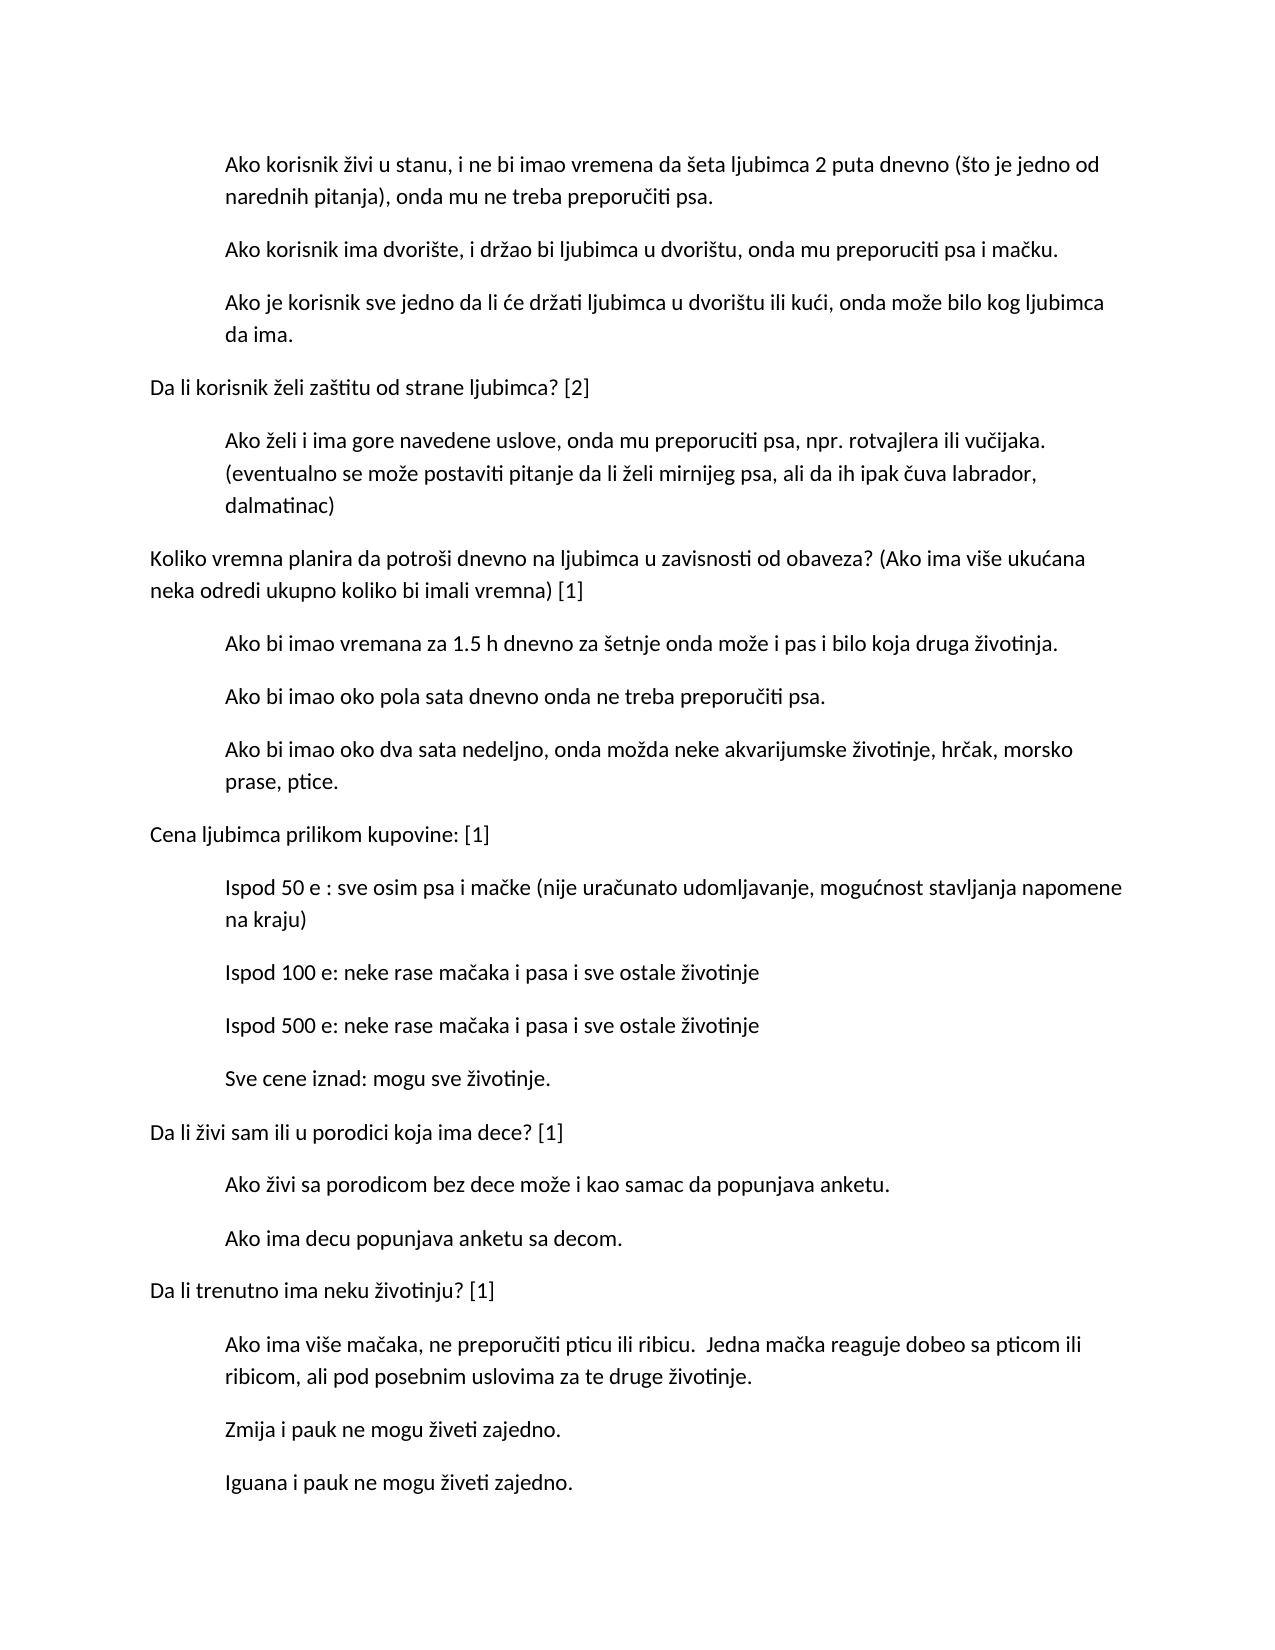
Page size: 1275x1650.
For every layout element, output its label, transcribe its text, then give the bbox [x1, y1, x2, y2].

text Iguana i pauk ne mogu živeti zajedno. [150, 1468, 1125, 1496]
text Da li korisnik želi zaštitu od strane ljubimca? [2] [150, 373, 1125, 401]
text Ako je korisnik sve jedno da li će držati ljubimca u dvorištu ili kući, onda može bilo kog ljubimca da ima. [225, 288, 1125, 348]
text Ako bi imao oko pola sata dnevno onda ne treba preporučiti psa. [150, 682, 1125, 710]
text Ako želi i ima gore navedene uslove, onda mu preporuciti psa, npr. rotvajlera ili vučijaka. (eventualno se može postaviti pitanje da li želi mirnijeg psa, ali da ih ipak čuva labrador, dalmatinac) [225, 426, 1125, 519]
text Ispod 100 e: neke rase mačaka i pasa i sve ostale životinje [150, 958, 1125, 987]
text Ako korisnik ima dvorište, i držao bi ljubimca u dvorištu, onda mu preporuciti psa i mačku. [150, 235, 1125, 263]
text Ispod 50 e : sve osim psa i mačke (nije uračunato udomljavanje, mogućnost stavljanja napomene na kraju) [225, 873, 1125, 933]
text Da li živi sam ili u porodici koja ima dece? [1] [150, 1118, 1125, 1146]
text Cena ljubimca prilikom kupovine: [1] [150, 820, 1125, 848]
text Ako bi imao vremana za 1.5 h dnevno za šetnje onda može i pas i bilo koja druga životinja. [150, 629, 1125, 657]
text Ako živi sa porodicom bez dece može i kao samac da popunjava anketu. [150, 1171, 1125, 1199]
text Ako korisnik živi u stanu, i ne bi imao vremena da šeta ljubimca 2 puta dnevno (što je jedno od narednih pitanja), onda mu ne treba preporučiti psa. [225, 150, 1125, 210]
text Ako ima decu popunjava anketu sa decom. [150, 1224, 1125, 1252]
text Koliko vremna planira da potroši dnevno na ljubimca u zavisnosti od obaveza? (Ako ima više ukućana neka odredi ukupno koliko bi imali vremna) [1] [150, 544, 1125, 604]
text Sve cene iznad: mogu sve životinje. [150, 1064, 1125, 1093]
text Zmija i pauk ne mogu živeti zajedno. [150, 1415, 1125, 1443]
text Da li trenutno ima neku životinju? [1] [150, 1277, 1125, 1305]
text Ako bi imao oko dva sata nedeljno, onda možda neke akvarijumske životinje, hrčak, morsko prase, ptice. [225, 735, 1125, 795]
text Ispod 500 e: neke rase mačaka i pasa i sve ostale životinje [150, 1012, 1125, 1039]
text Ako ima više mačaka, ne preporučiti pticu ili ribicu. Jedna mačka reaguje dobeo sa pticom ili ribicom, ali pod posebnim uslovima za te druge životinje. [225, 1330, 1125, 1390]
